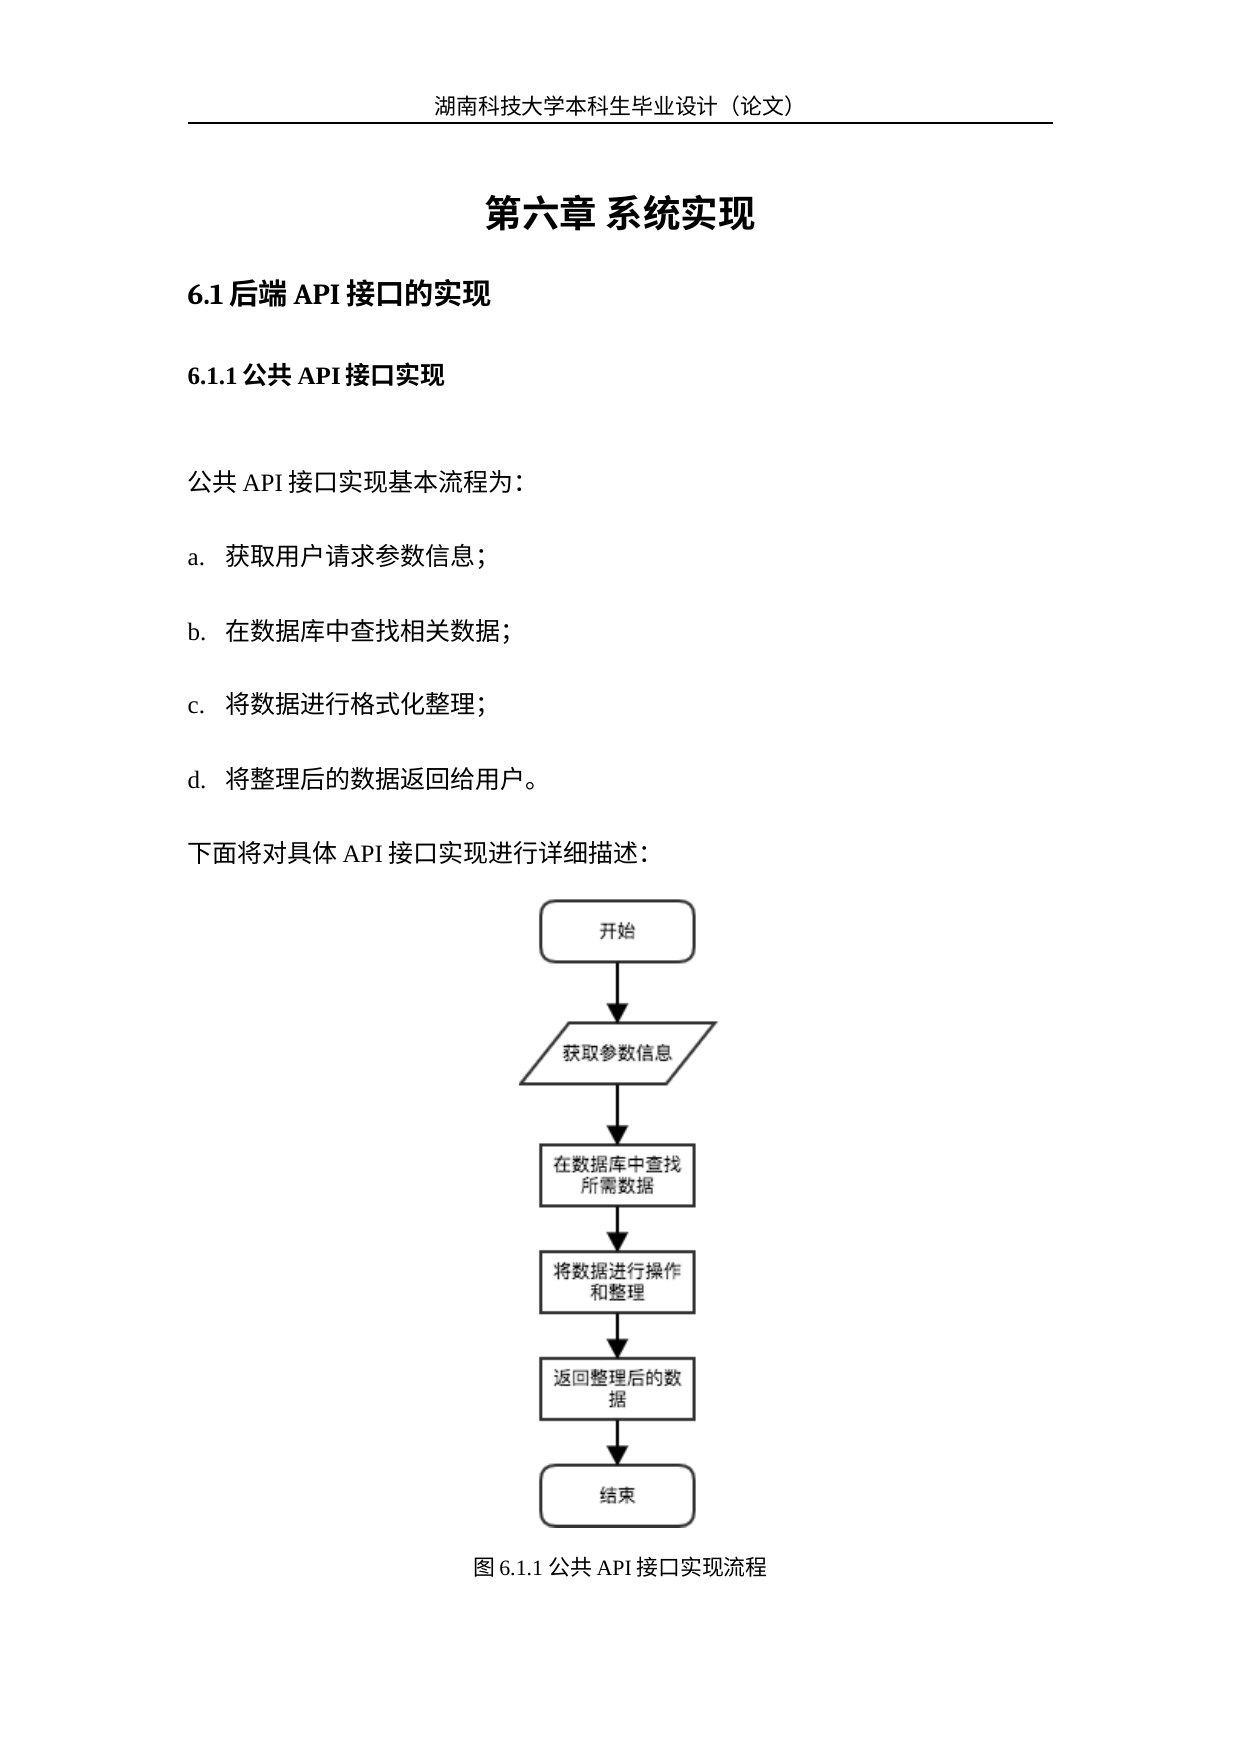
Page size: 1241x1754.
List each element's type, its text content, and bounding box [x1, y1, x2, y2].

text 图6.1.1 公共API接口实现流程 [187, 1550, 1053, 1582]
text 6.1后端API接口的实现 [187, 259, 1053, 324]
list 在数据库中查找相关数据； [187, 597, 1053, 662]
list 将数据进行格式化整理； [187, 671, 1053, 736]
text 下面将对具体API接口实现进行详细描述： [187, 819, 1053, 884]
picture [518, 892, 722, 1528]
list 获取用户请求参数信息； [187, 522, 1053, 587]
text 6.1.1公共API接口实现 [187, 341, 1053, 406]
list 将整理后的数据返回给用户。 [187, 745, 1053, 810]
text 公共API接口实现基本流程为： [187, 448, 1053, 513]
text 系统实现 [187, 178, 1053, 243]
